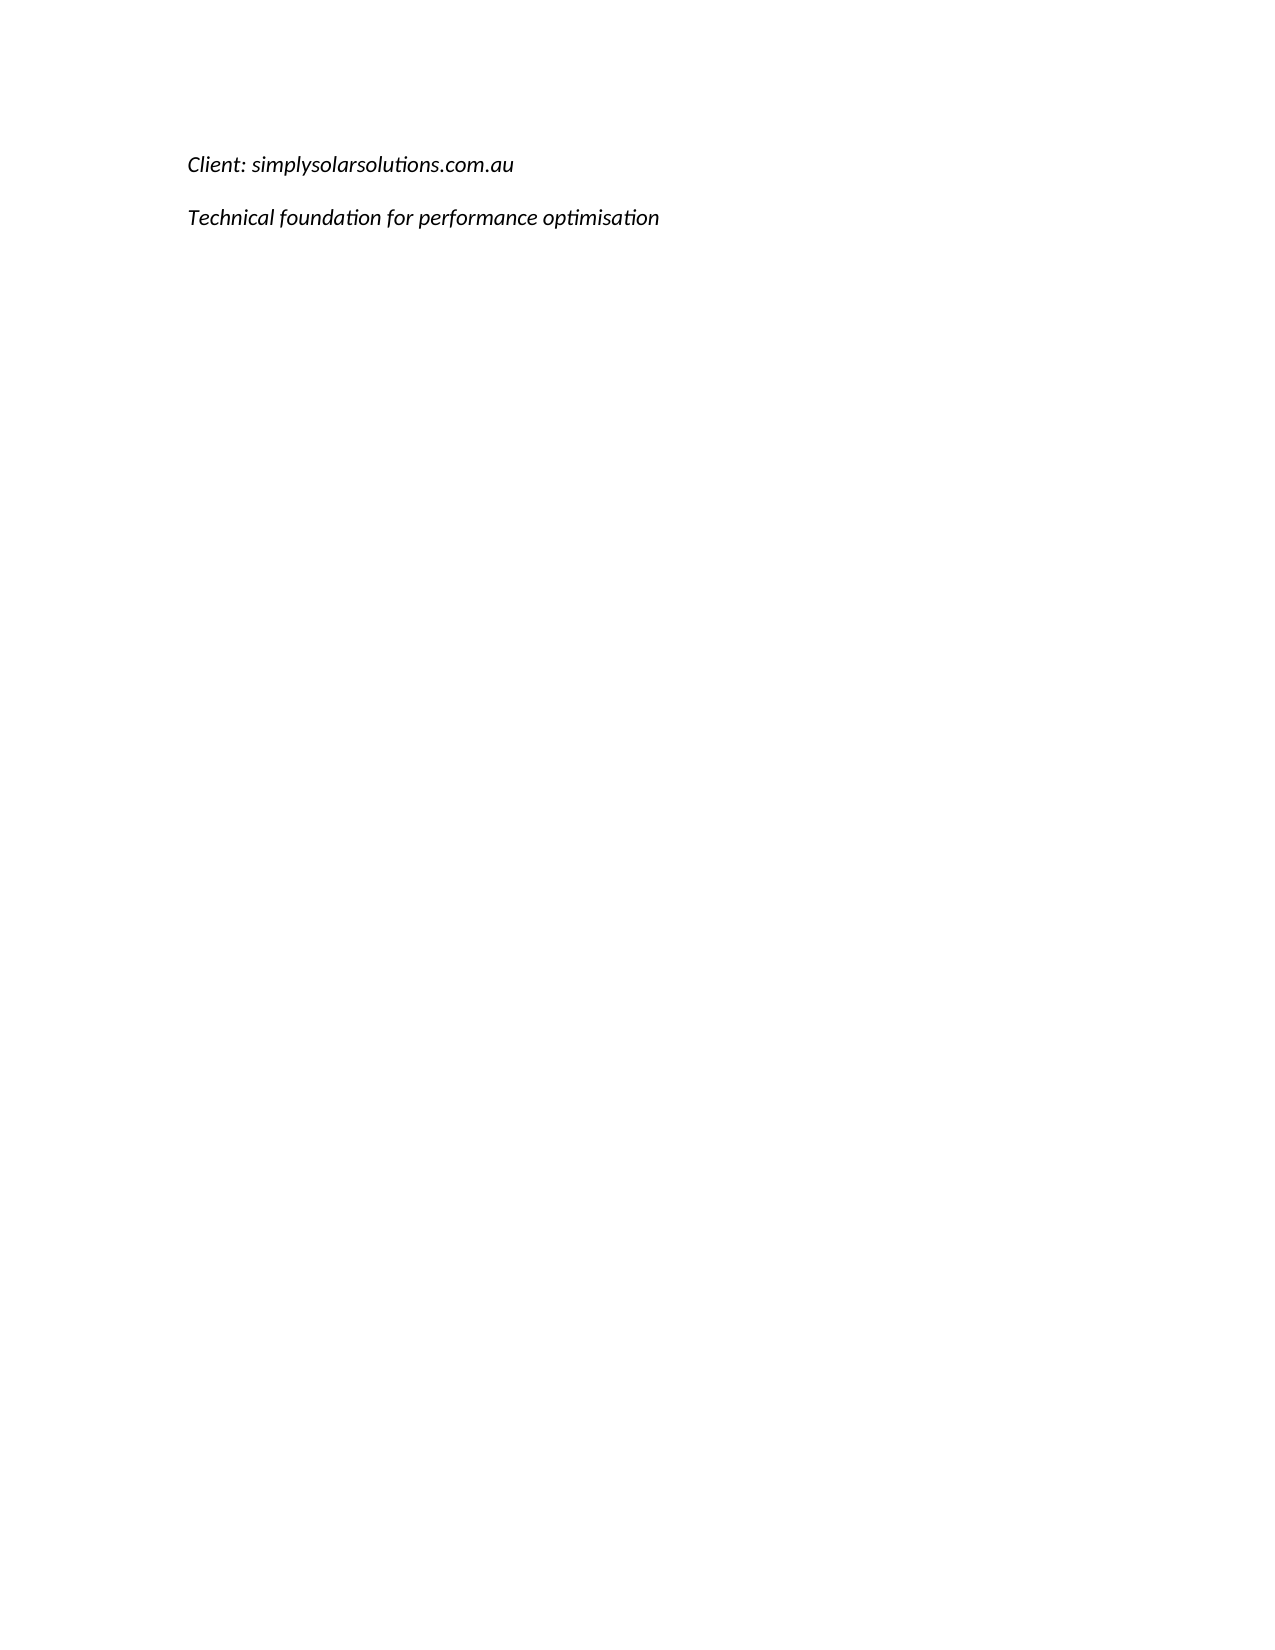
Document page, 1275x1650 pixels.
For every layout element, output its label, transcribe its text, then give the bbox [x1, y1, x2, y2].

text Client: simplysolarsolutions.com.au [187, 150, 1087, 178]
text Technical foundation for performance optimisation [187, 203, 1087, 231]
